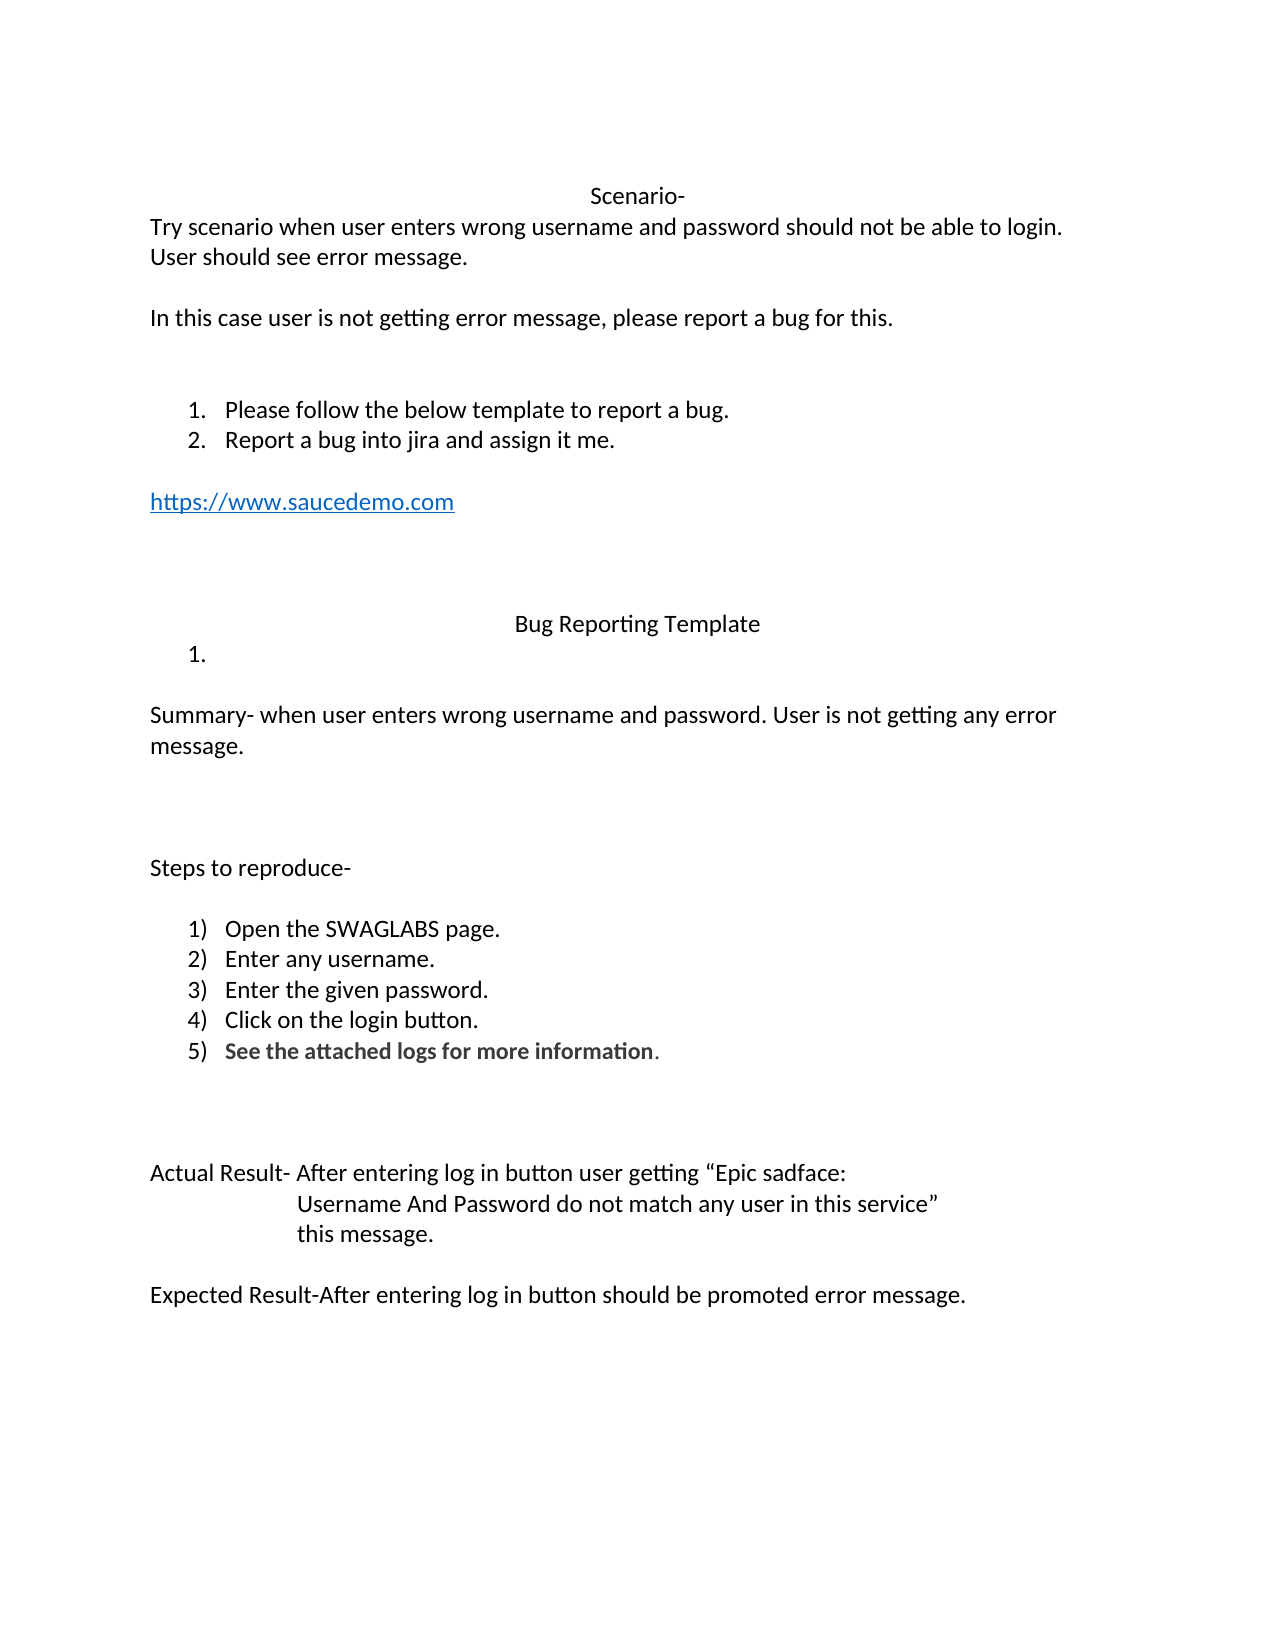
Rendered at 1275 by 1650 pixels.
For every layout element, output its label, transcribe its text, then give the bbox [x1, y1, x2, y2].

list Click on the login button. [187, 1004, 1125, 1035]
list Report a bug into jira and assign it me. [187, 425, 1125, 455]
text https://www.saucedemo.com [150, 486, 1125, 516]
text Try scenario when user enters wrong username and password should not be able to login. [150, 211, 1125, 242]
list Enter the given password. [187, 974, 1125, 1004]
text Scenario- [150, 181, 1125, 211]
text Steps to reproduce- [150, 852, 1125, 882]
list See the attached logs for more information. [187, 1035, 1125, 1066]
text Bug Reporting Template [150, 608, 1125, 638]
list Open the SWAGLABS page. [187, 913, 1125, 943]
list Enter any username. [187, 943, 1125, 974]
text this message. [150, 1218, 1125, 1249]
text Expected Result-After entering log in button should be promoted error message. [150, 1279, 1125, 1310]
list Please follow the below template to report a bug. [187, 394, 1125, 425]
text Summary- when user enters wrong username and password. User is not getting any error message. [150, 699, 1125, 760]
text Actual Result- After entering log in button user getting “Epic sadface: [150, 1157, 1125, 1188]
text In this case user is not getting error message, please report a bug for this. [150, 303, 1125, 333]
text Username And Password do not match any user in this service” [150, 1188, 1125, 1218]
text User should see error message. [150, 242, 1125, 272]
